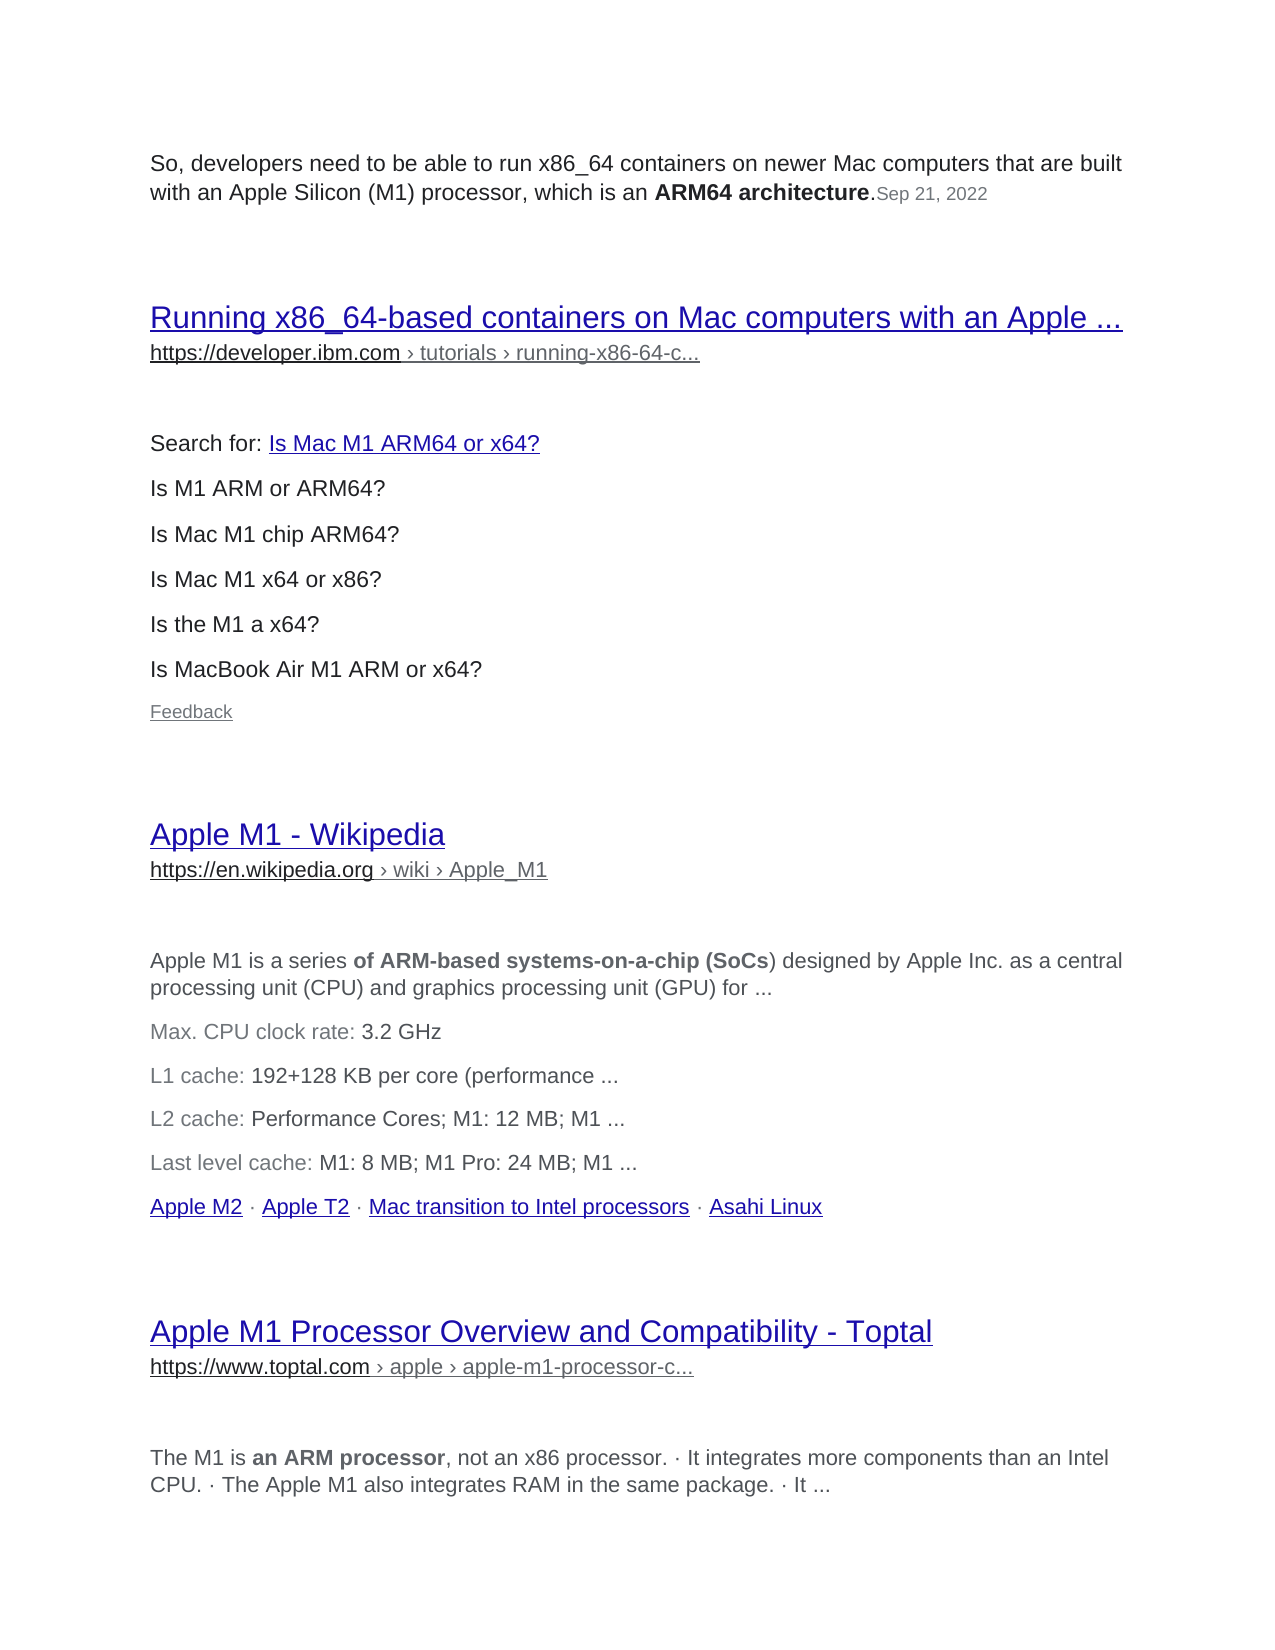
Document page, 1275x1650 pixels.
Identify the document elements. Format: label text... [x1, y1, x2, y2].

text So, developers need to be able to run x86_64 containers on newer Mac computers that are built with an Apple Silicon (M1) processor, which is an ARM64 architecture.Sep 21, 2022 [150, 150, 1125, 205]
text https://developer.ibm.com › tutorials › running-x86-64-c... [150, 339, 1125, 365]
text Is M1 ARM or ARM64? [150, 475, 1125, 502]
text Is MacBook Air M1 ARM or x64? [150, 656, 1125, 682]
text Apple M1 is a series of ARM-based systems-on-a-chip (SoCs) designed by Apple Inc. as a central processing unit (CPU) and graphics processing unit (GPU) for ... [150, 948, 1125, 1000]
text L2 cache: Performance Cores; M1: 12 MB; M1 ... [150, 1106, 1125, 1132]
text https://www.toptal.com › apple › apple-m1-processor-c... [150, 1354, 1125, 1379]
text Last level cache: M1: 8 MB; M1 Pro: 24 MB; M1 ... [150, 1150, 1125, 1175]
subtitle Apple M1 - Wikipedia [150, 816, 1125, 852]
text Feedback [150, 701, 1125, 722]
subtitle Running x86_64-based containers on Mac computers with an Apple ... [150, 299, 1125, 335]
subtitle Apple M1 Processor Overview and Compatibility - Toptal [150, 1313, 1125, 1349]
text Is Mac M1 chip ARM64? [150, 521, 1125, 547]
text The M1 is an ARM processor, not an x86 processor. · It integrates more components than an Intel CPU. · The Apple M1 also integrates RAM in the same package. · It ... [150, 1445, 1125, 1497]
text ‎Apple M2 · ‎Apple T2 · ‎Mac transition to Intel processors · ‎Asahi Linux [150, 1194, 1125, 1219]
text Is the M1 a x64? [150, 611, 1125, 637]
text L1 cache: 192+128 KB per core (performance ... [150, 1062, 1125, 1088]
text Max. CPU clock rate: 3.2 GHz [150, 1019, 1125, 1044]
text https://en.wikipedia.org › wiki › Apple_M1 [150, 857, 1125, 882]
text Is Mac M1 x64 or x86? [150, 566, 1125, 592]
text Search for: Is Mac M1 ARM64 or x64? [150, 430, 1125, 457]
